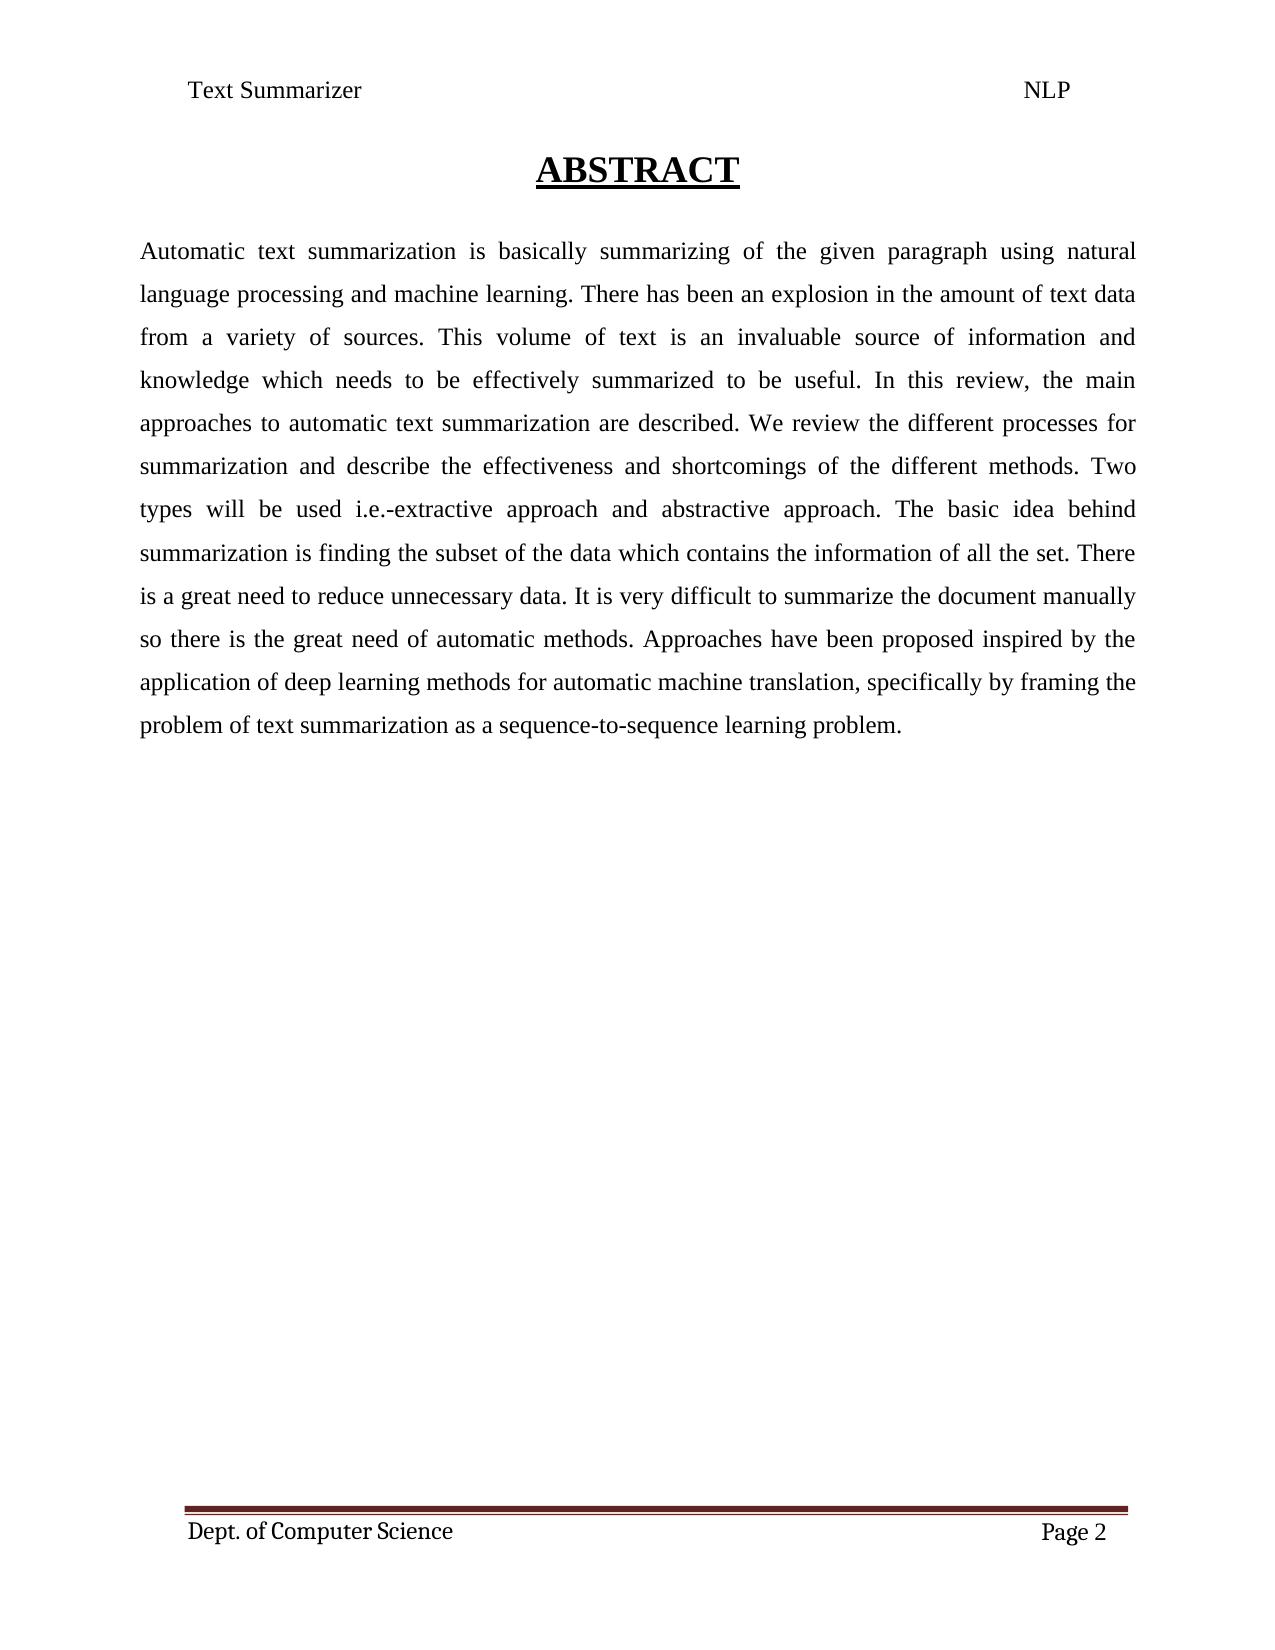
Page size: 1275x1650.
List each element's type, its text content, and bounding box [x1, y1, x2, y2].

subtitle ABSTRACT [305, 148, 970, 191]
list Automatic text summarization is basically summarizing of the given paragraph using natural language processing and machine learning. There has been an explosion in the amount of text data from a variety of sources. This volume of text is an invaluable source of information and knowledge which needs to be effectively summarized to be useful. In this review, the main approaches to automatic text summarization are described. We review the different processes for summarization and describe the effectiveness and shortcomings of the different methods. Two types will be used i.e.-extractive approach and abstractive approach. The basic idea behind summarization is finding the subset of the data which contains the information of all the set. There is a great need to reduce unnecessary data. It is very difficult to summarize the document manually so there is the great need of automatic methods. Approaches have been proposed inspired by the application of deep learning methods for automatic machine translation, specifically by framing the problem of text summarization as a sequence-to-sequence learning problem. [139, 236, 1137, 739]
